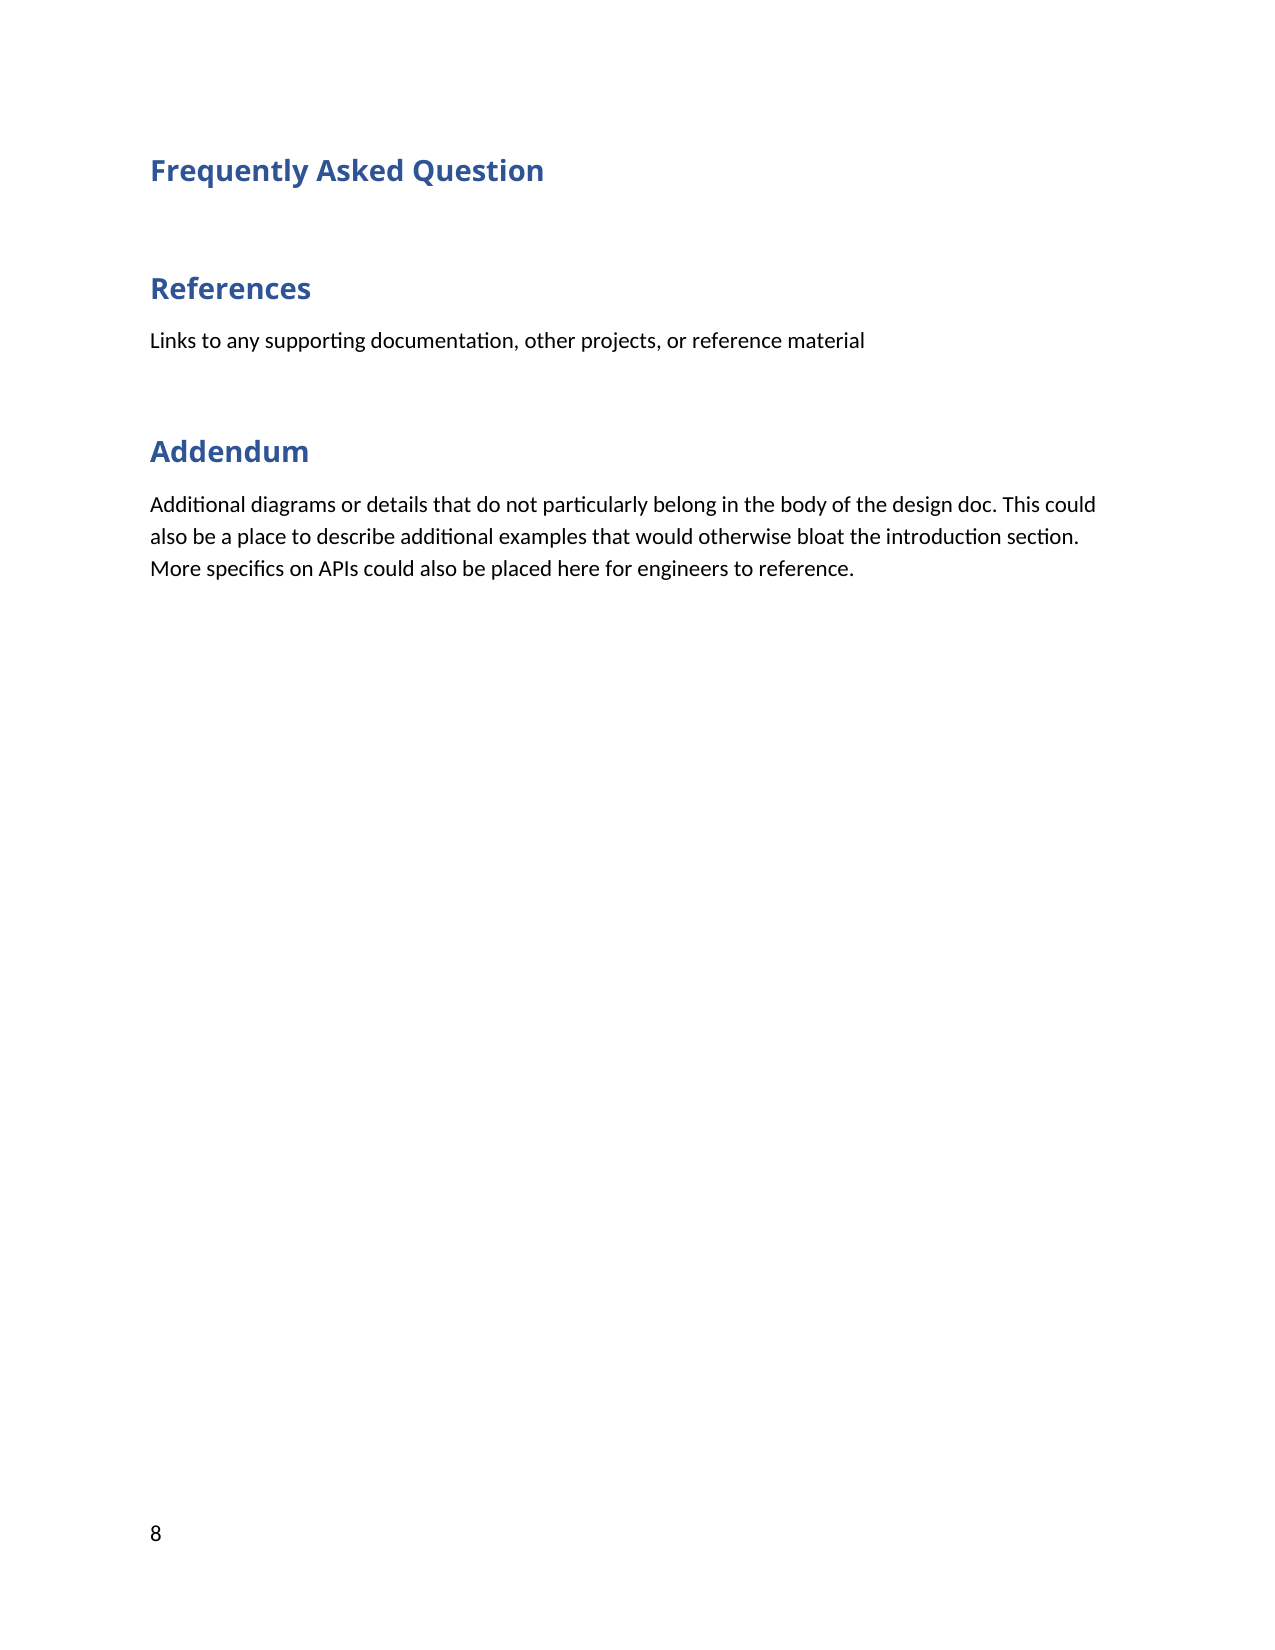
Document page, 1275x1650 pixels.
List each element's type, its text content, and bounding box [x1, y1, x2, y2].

text Additional diagrams or details that do not particularly belong in the body of the design doc. This could also be a place to describe additional examples that would otherwise bloat the introduction section. More specifics on APIs could also be placed here for engineers to reference. [150, 490, 1125, 582]
subtitle Frequently Asked Question [150, 150, 1125, 190]
subtitle Addendum [150, 432, 1125, 471]
subtitle References [150, 268, 1125, 308]
text Links to any supporting documentation, other projects, or reference material [150, 327, 1125, 355]
